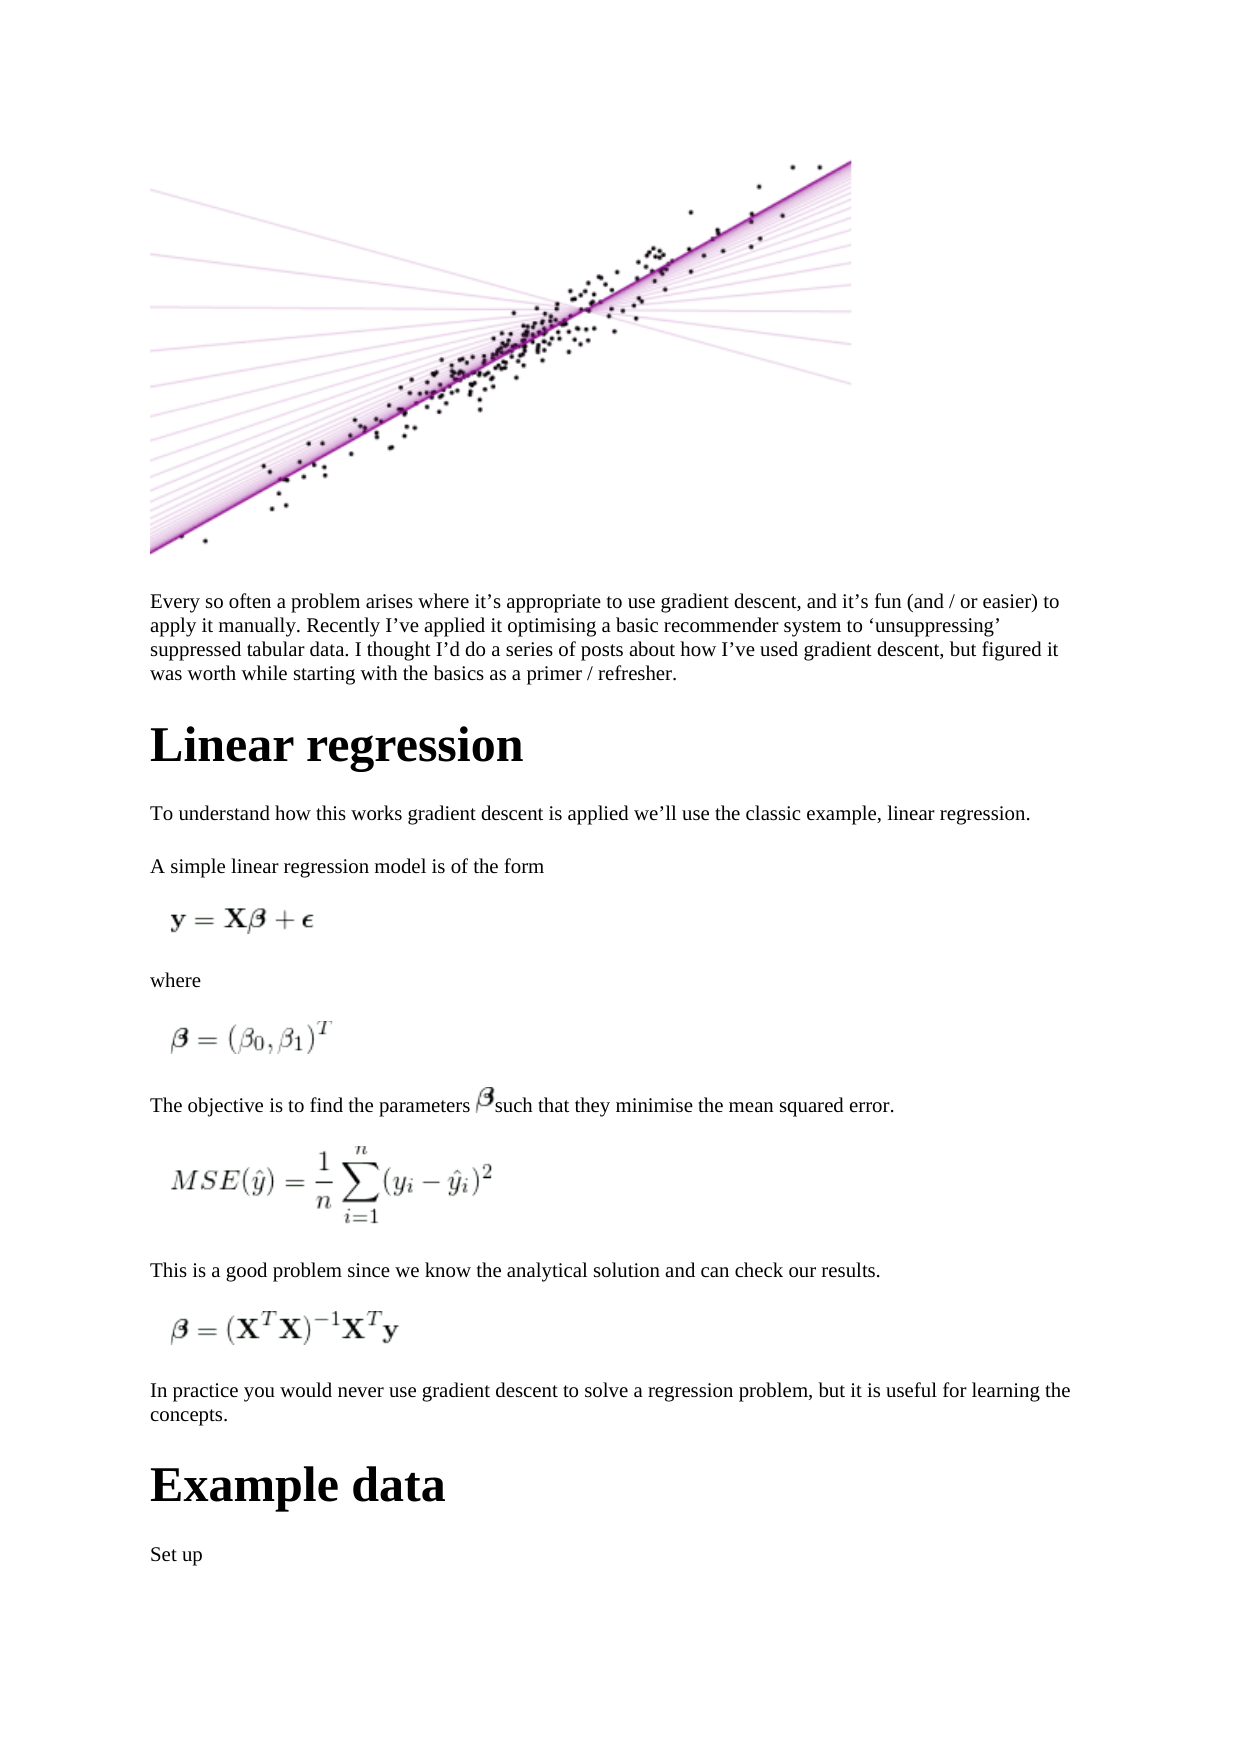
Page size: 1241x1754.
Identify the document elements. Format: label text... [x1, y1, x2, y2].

picture [170, 907, 314, 934]
text This is a good problem since we know the analytical solution and can check our results. [150, 1258, 1090, 1282]
text The objective is to find the parameters such that they minimise the mean squared error. [150, 1087, 1090, 1117]
text To understand how this works gradient descent is applied we’ll use the classic example, linear regression. [150, 801, 1090, 825]
text Example data [150, 1455, 1090, 1513]
picture [170, 1021, 333, 1054]
text Linear regression [150, 714, 1090, 772]
text Every so often a problem arises where it’s appropriate to use gradient descent, and it’s fun (and / or easier) to apply it manually. Recently I’ve applied it optimising a basic recommender system to ‘unsuppressing’ suppressed tabular data. I thought I’d do a series of posts about how I’ve used gradient descent, but figured it was worth while starting with the basics as a primer / refresher. [150, 589, 1090, 685]
text In practice you would never use gradient descent to solve a regression problem, but it is useful for learning the concepts. [150, 1378, 1090, 1426]
picture [475, 1087, 495, 1113]
text Set up [150, 1542, 1090, 1566]
text where [150, 968, 1090, 992]
picture [150, 150, 852, 560]
picture [170, 1146, 493, 1225]
picture [170, 1311, 400, 1345]
text A simple linear regression model is of the form [150, 854, 1090, 878]
